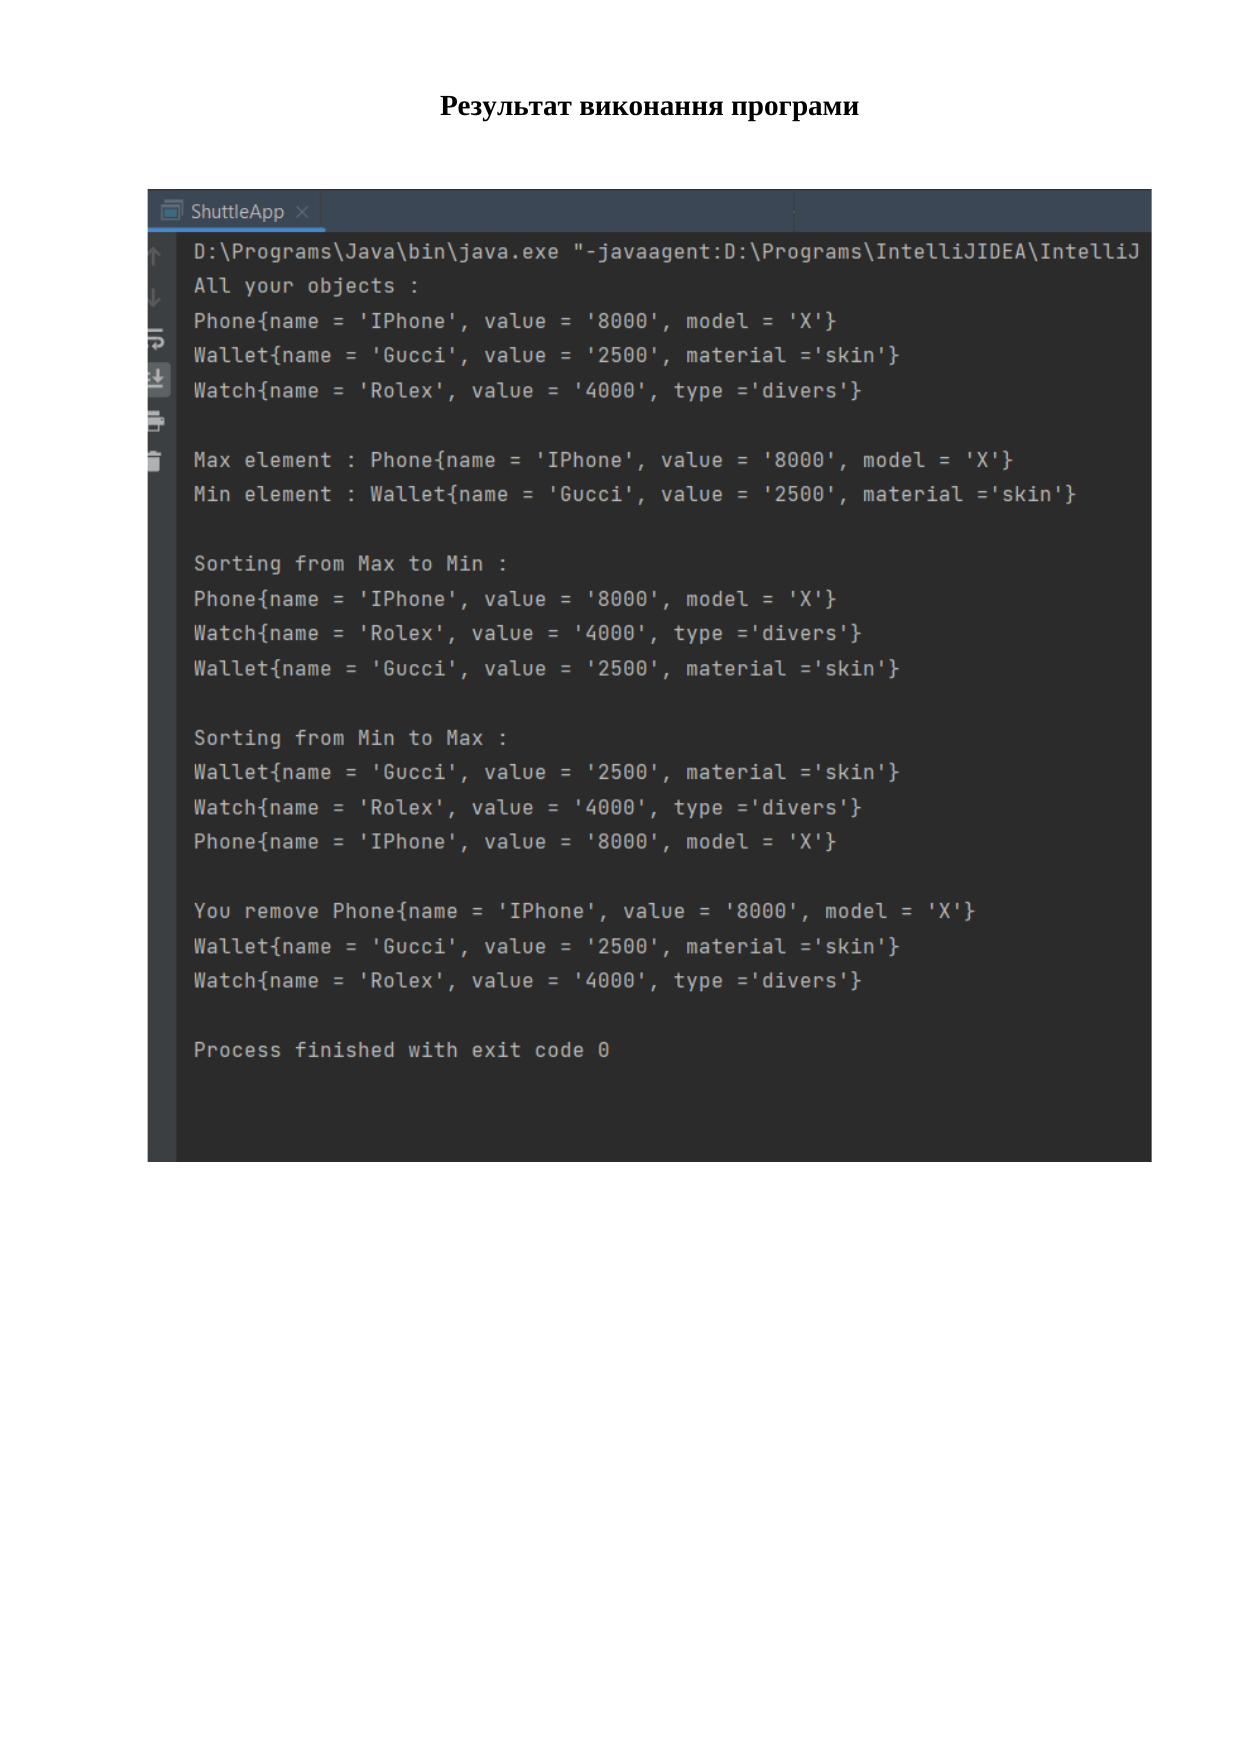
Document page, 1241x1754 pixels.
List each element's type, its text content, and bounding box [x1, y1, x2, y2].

text Результат виконання програми [148, 88, 1152, 122]
picture [147, 189, 1152, 1162]
